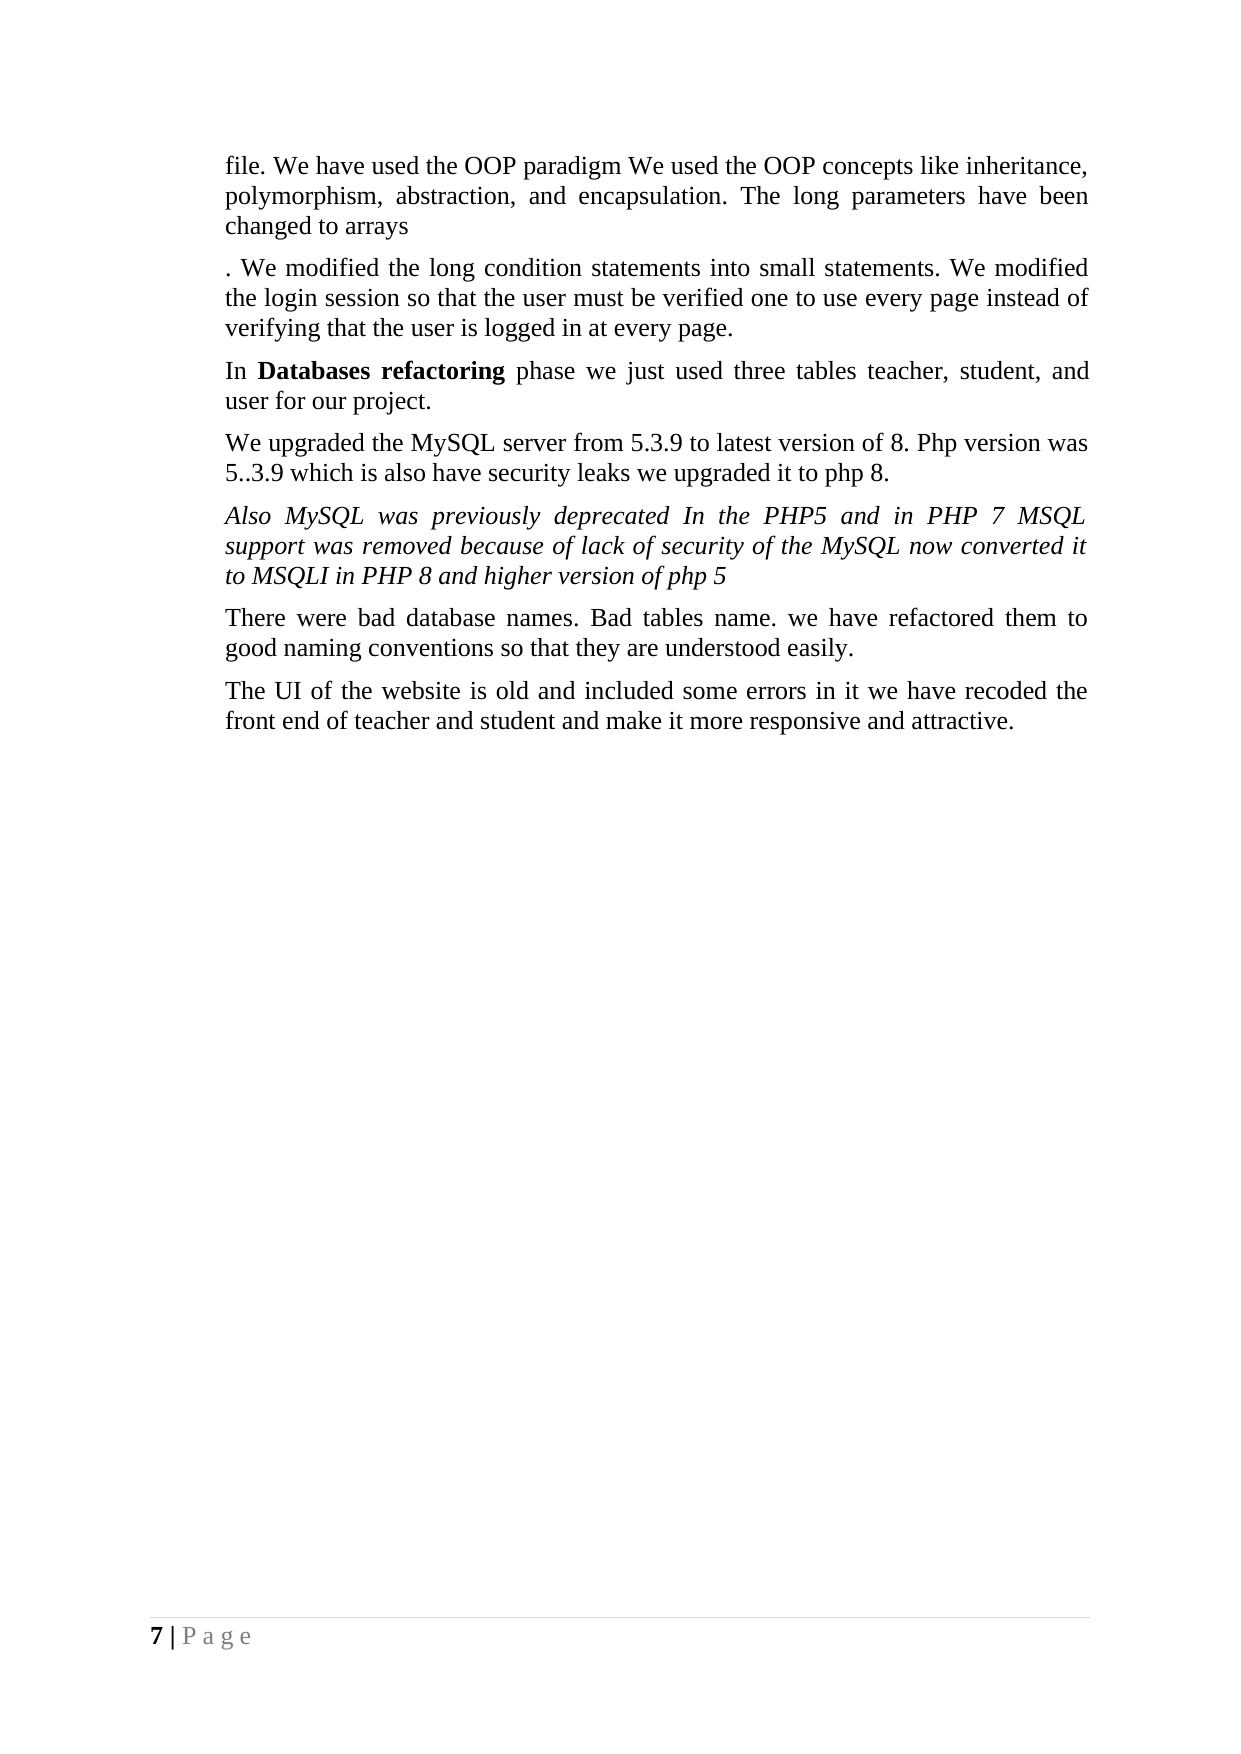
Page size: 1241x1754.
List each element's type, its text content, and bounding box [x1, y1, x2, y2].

text There were bad database names. Bad tables name. we have refactored them to good naming conventions so that they are understood easily. [225, 602, 1090, 662]
text . We modified the long condition statements into small statements. We modified the login session so that the user must be verified one to use every page instead of verifying that the user is logged in at every page. [225, 252, 1090, 342]
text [225, 150, 1090, 240]
text We upgraded the MySQL server from 5.3.9 to latest version of 8. Php version was 5..3.9 which is also have security leaks we upgraded it to php 8. [225, 427, 1090, 487]
text Also MySQL was previously deprecated In the PHP5 and in PHP 7 MSQL support was removed because of lack of security of the MySQL now converted it to MSQLI in PHP 8 and higher version of php 5 [225, 500, 1090, 590]
text In Databases refactoring phase we just used three tables teacher, student, and user for our project. [225, 355, 1090, 415]
text The UI of the website is old and included some errors in it we have recoded the front end of teacher and student and make it more responsive and attractive. [225, 675, 1090, 735]
